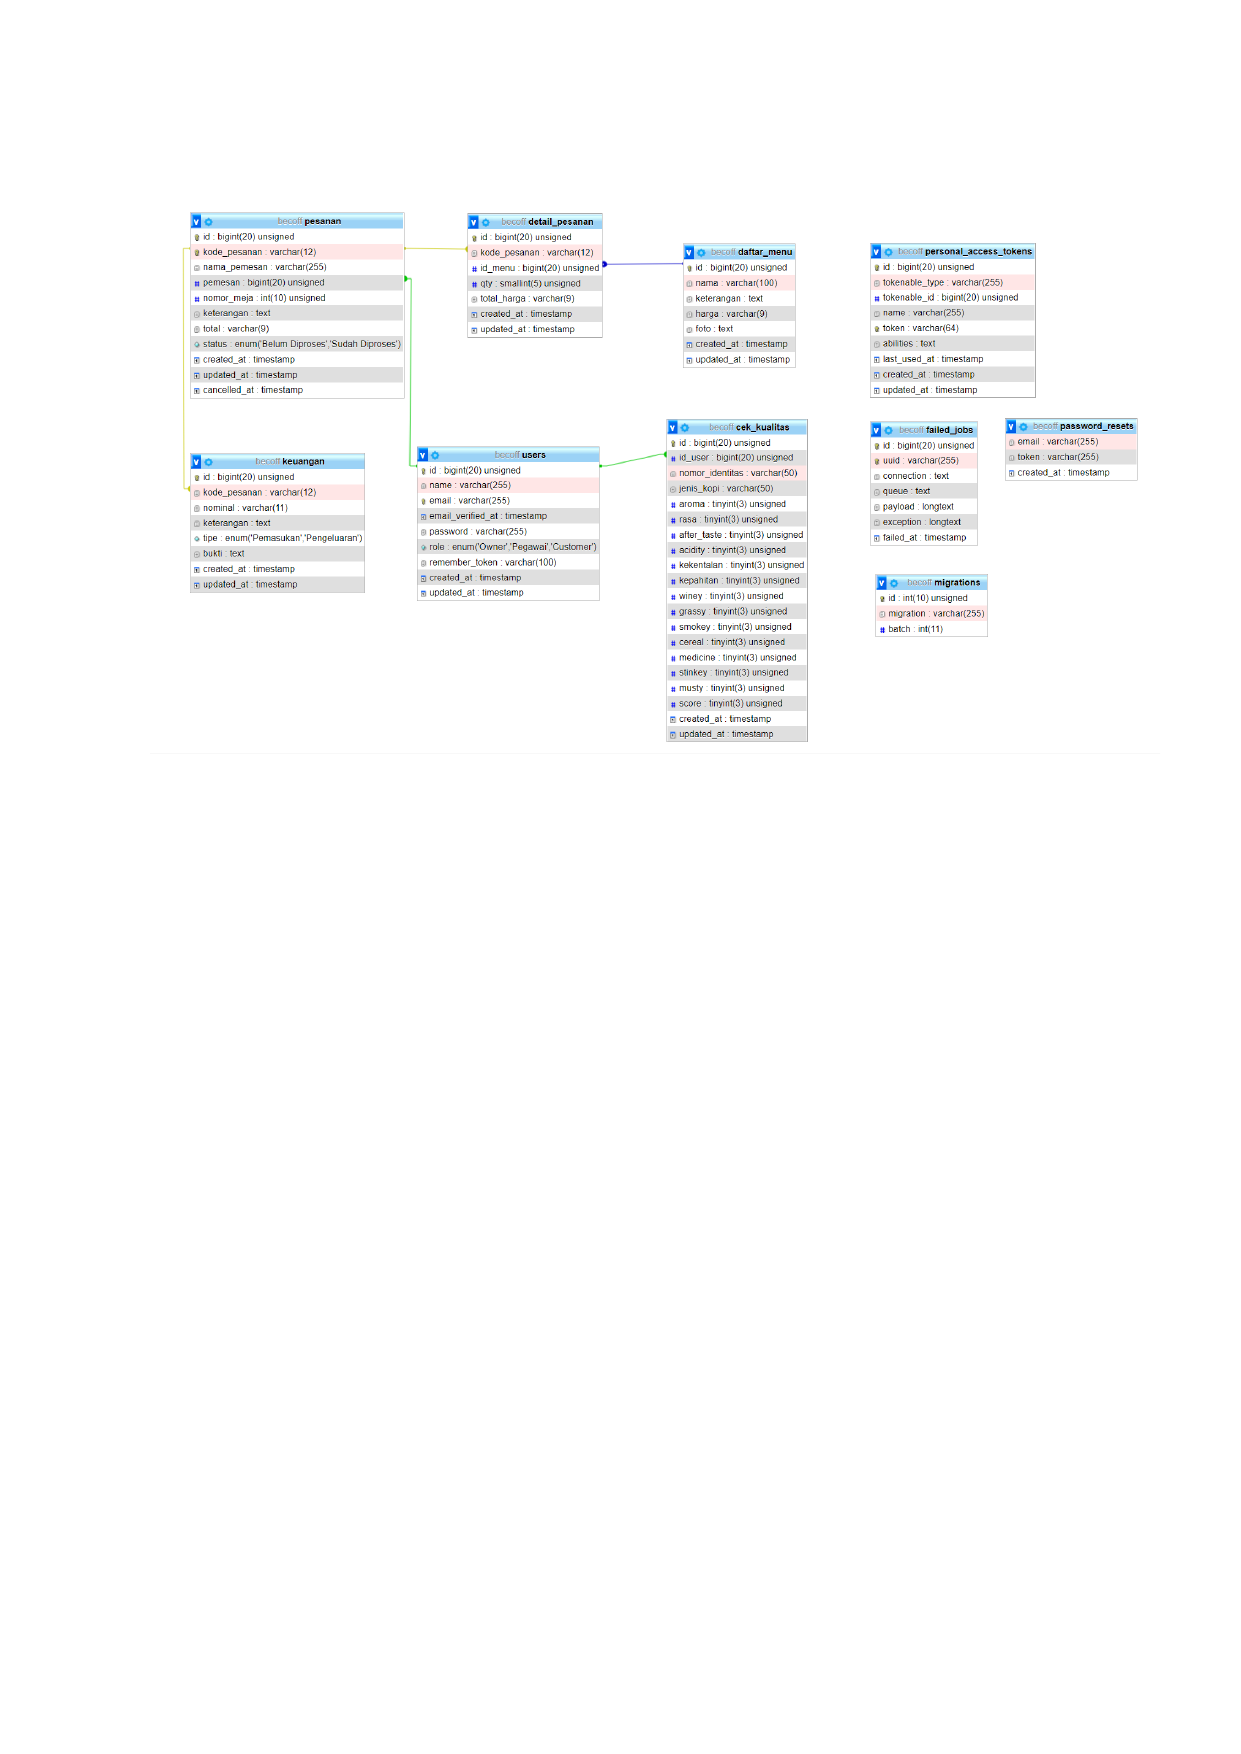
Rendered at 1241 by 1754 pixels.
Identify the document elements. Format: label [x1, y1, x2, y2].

picture [150, 196, 1160, 754]
